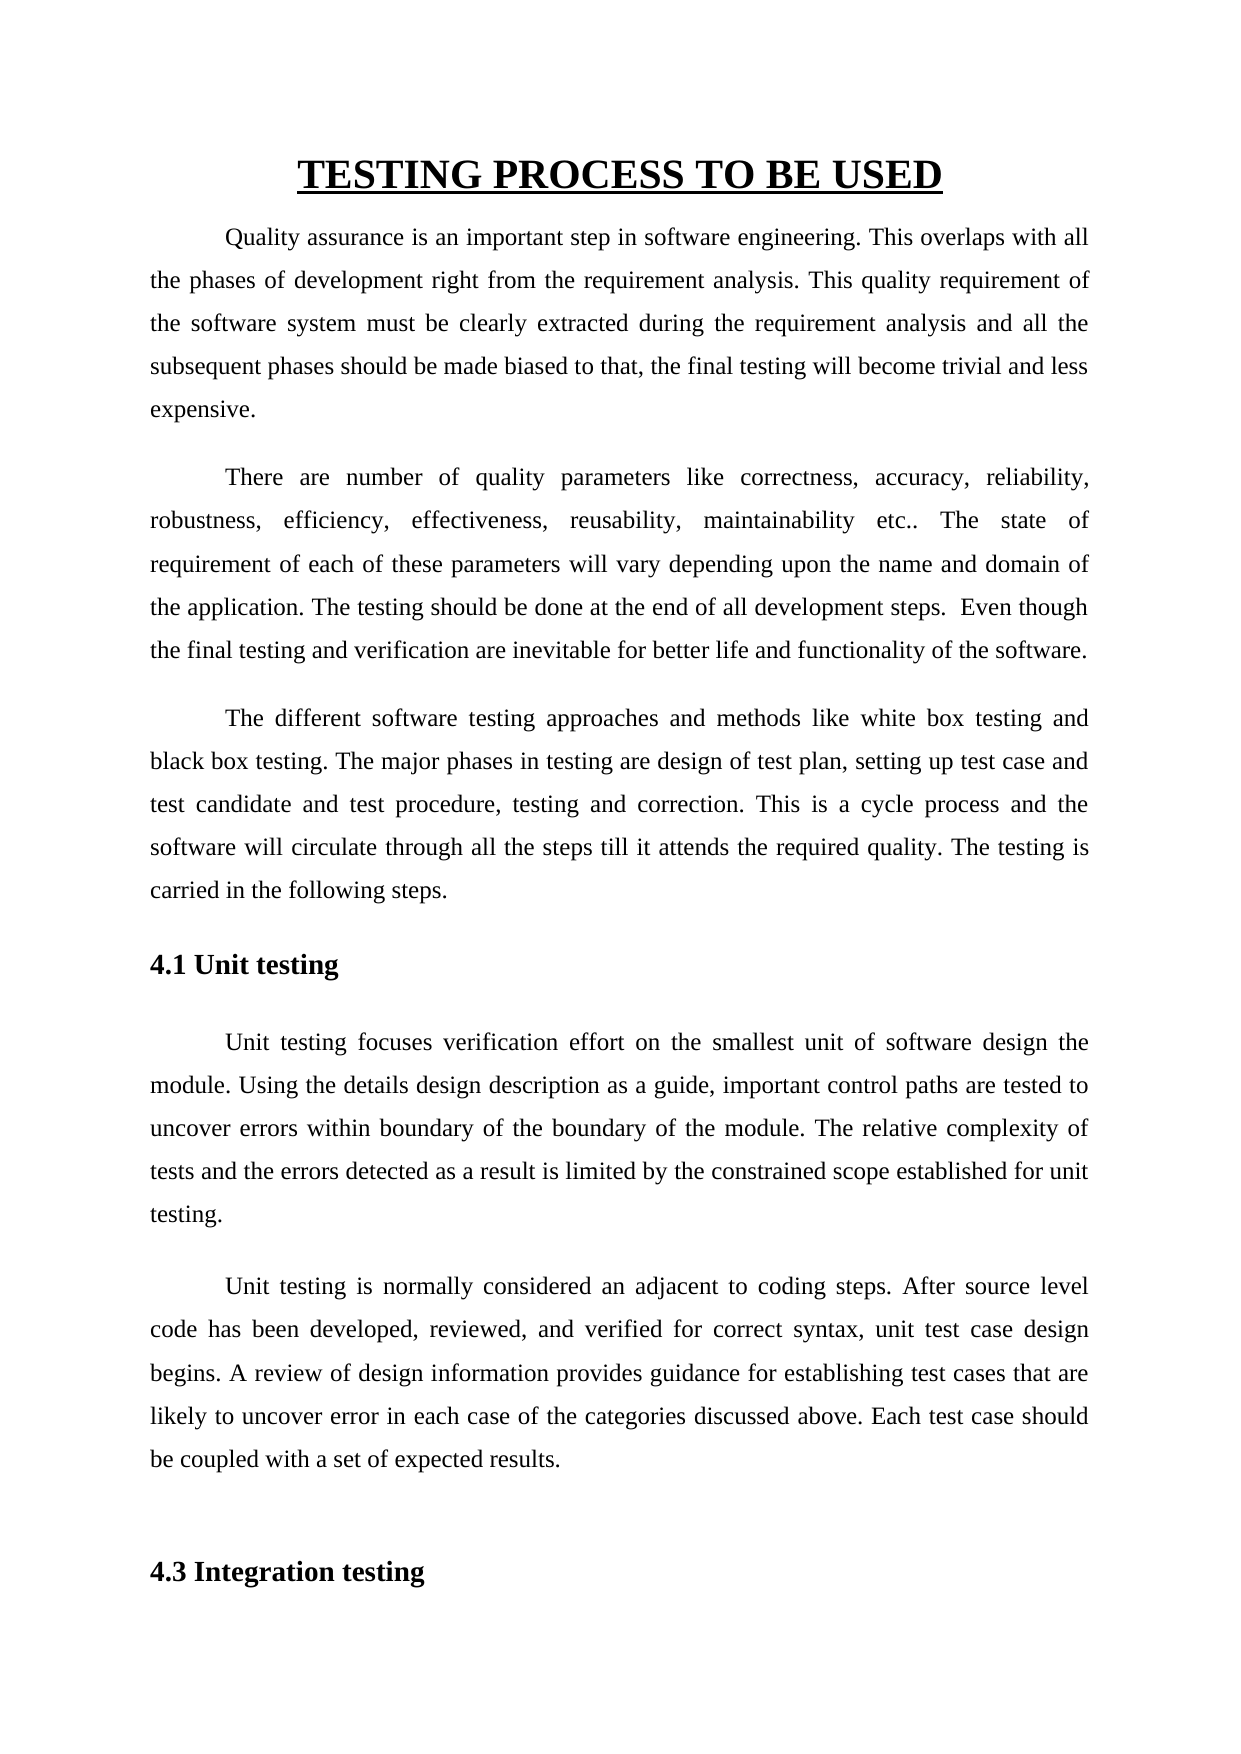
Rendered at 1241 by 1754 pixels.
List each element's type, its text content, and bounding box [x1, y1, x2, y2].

text Unit testing focuses verification effort on the smallest unit of software design the module. Using the details design description as a guide, important control paths are tested to uncover errors within boundary of the boundary of the module. The relative complexity of tests and the errors detected as a result is limited by the constrained scope established for unit testing. [150, 1027, 1090, 1228]
text There are number of quality parameters like correctness, accuracy, reliability, robustness, efficiency, effectiveness, reusability, maintainability etc.. The state of requirement of each of these parameters will vary depending upon the name and domain of the application. The testing should be done at the end of all development steps. Even though the final testing and verification are inevitable for better life and functionality of the software. [150, 462, 1090, 664]
text Unit testing is normally considered an adjacent to coding steps. After source level code has been developed, reviewed, and verified for correct syntax, unit test case design begins. A review of design information provides guidance for establishing test cases that are likely to uncover error in each case of the categories discussed above. Each test case should be coupled with a set of expected results. [150, 1271, 1090, 1473]
text 4.1 Unit testing [150, 947, 1090, 981]
text Quality assurance is an important step in software engineering. This overlaps with all the phases of development right from the requirement analysis. This quality requirement of the software system must be clearly extracted during the requirement analysis and all the subsequent phases should be made biased to that, the final testing will become trivial and less expensive. [150, 222, 1090, 423]
text 4.3 Integration testing [150, 1554, 1090, 1588]
text TESTING PROCESS TO BE USED [150, 150, 1090, 198]
text The different software testing approaches and methods like white box testing and black box testing. The major phases in testing are design of test plan, setting up test case and test candidate and test procedure, testing and correction. This is a cycle process and the software will circulate through all the steps till it attends the required quality. The testing is carried in the following steps. [150, 703, 1090, 904]
